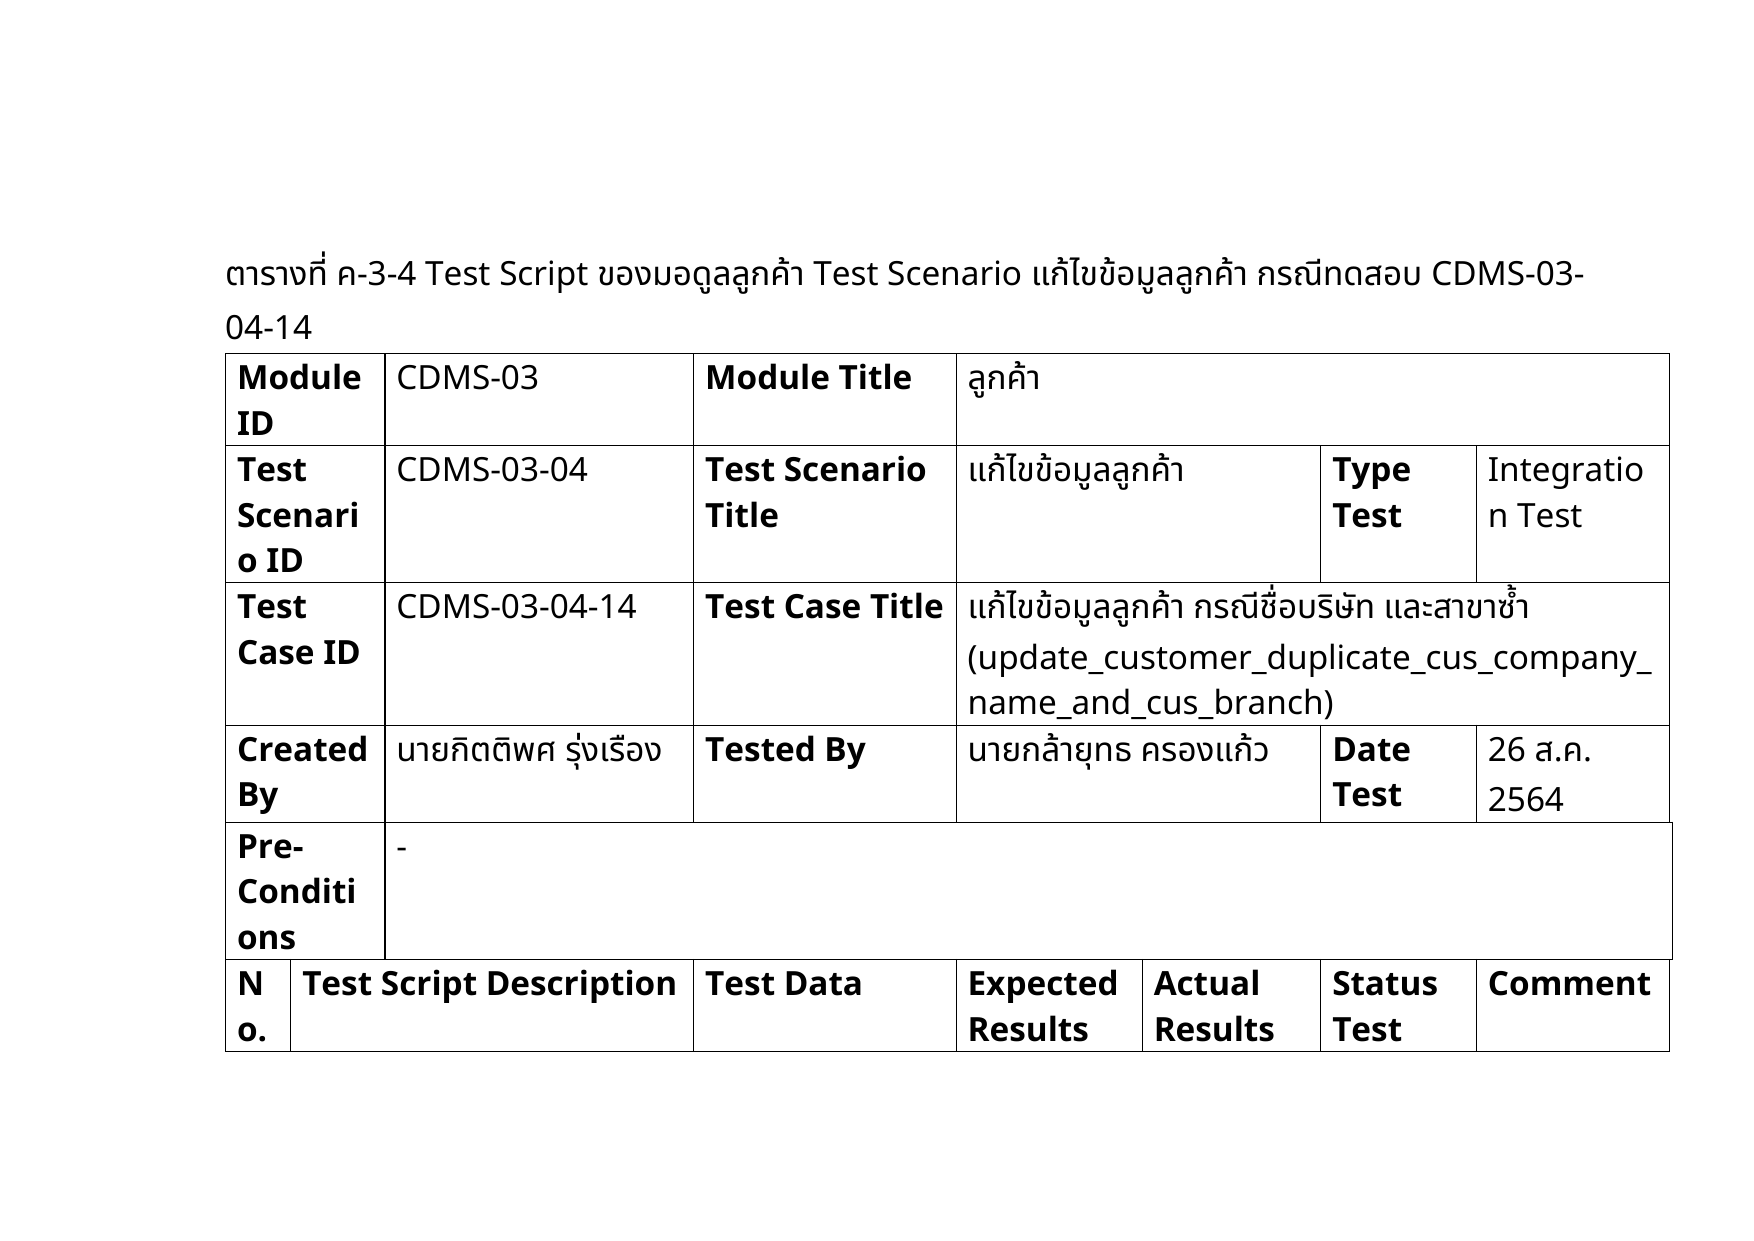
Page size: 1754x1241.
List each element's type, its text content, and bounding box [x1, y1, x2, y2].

table_cell นายกิตติพศ รุ่งเรือง [386, 726, 693, 822]
table_cell Test Case ID [226, 583, 384, 724]
table_cell Status Test [1321, 960, 1476, 1051]
table_cell Tested By [694, 726, 956, 822]
table_cell Pre-Conditions [226, 823, 384, 959]
table_cell Test Scenario Title [694, 446, 956, 582]
table_cell Comment [1477, 960, 1669, 1051]
table_cell Date Test [1321, 726, 1476, 822]
subtitle ตารางที่ ค-3-4 Test Script ของมอดูลลูกค้า Test Scenario แก้ไขข้อมูลลูกค้า กรณีทดสอบ CDMS-03-04-14 [225, 250, 1604, 349]
table_cell แก้ไขข้อมูลลูกค้า [957, 446, 1320, 582]
table_cell Expected Results [957, 960, 1142, 1051]
table_cell นายกล้ายุทธ ครองแก้ว [957, 726, 1320, 822]
table_cell No. [226, 960, 290, 1051]
table_header Module Title [694, 354, 956, 445]
table_cell CDMS-03-04-14 [386, 583, 693, 724]
table_cell 26 ส.ค. 2564 [1477, 726, 1669, 822]
table_header ลูกค้า [957, 354, 1669, 445]
table_header Module ID [226, 354, 384, 445]
table_cell Test Script Description [291, 960, 693, 1051]
table_cell Integration Test [1477, 446, 1669, 582]
table_header CDMS-03 [386, 354, 693, 445]
table_cell Actual Results [1143, 960, 1320, 1051]
table_cell Type Test [1321, 446, 1476, 582]
table_cell Test Case Title [694, 583, 956, 724]
table_cell Test Data [694, 960, 956, 1051]
table_cell - [386, 823, 1672, 959]
table_cell Created By [226, 726, 384, 822]
table_cell Test Scenario ID [226, 446, 384, 582]
table_cell CDMS-03-04 [386, 446, 693, 582]
table_cell แก้ไขข้อมูลลูกค้า กรณีชื่อบริษัท และสาขาซ้ำ (update_customer_duplicate_cus_company_name_and_cus_branch) [957, 583, 1669, 724]
